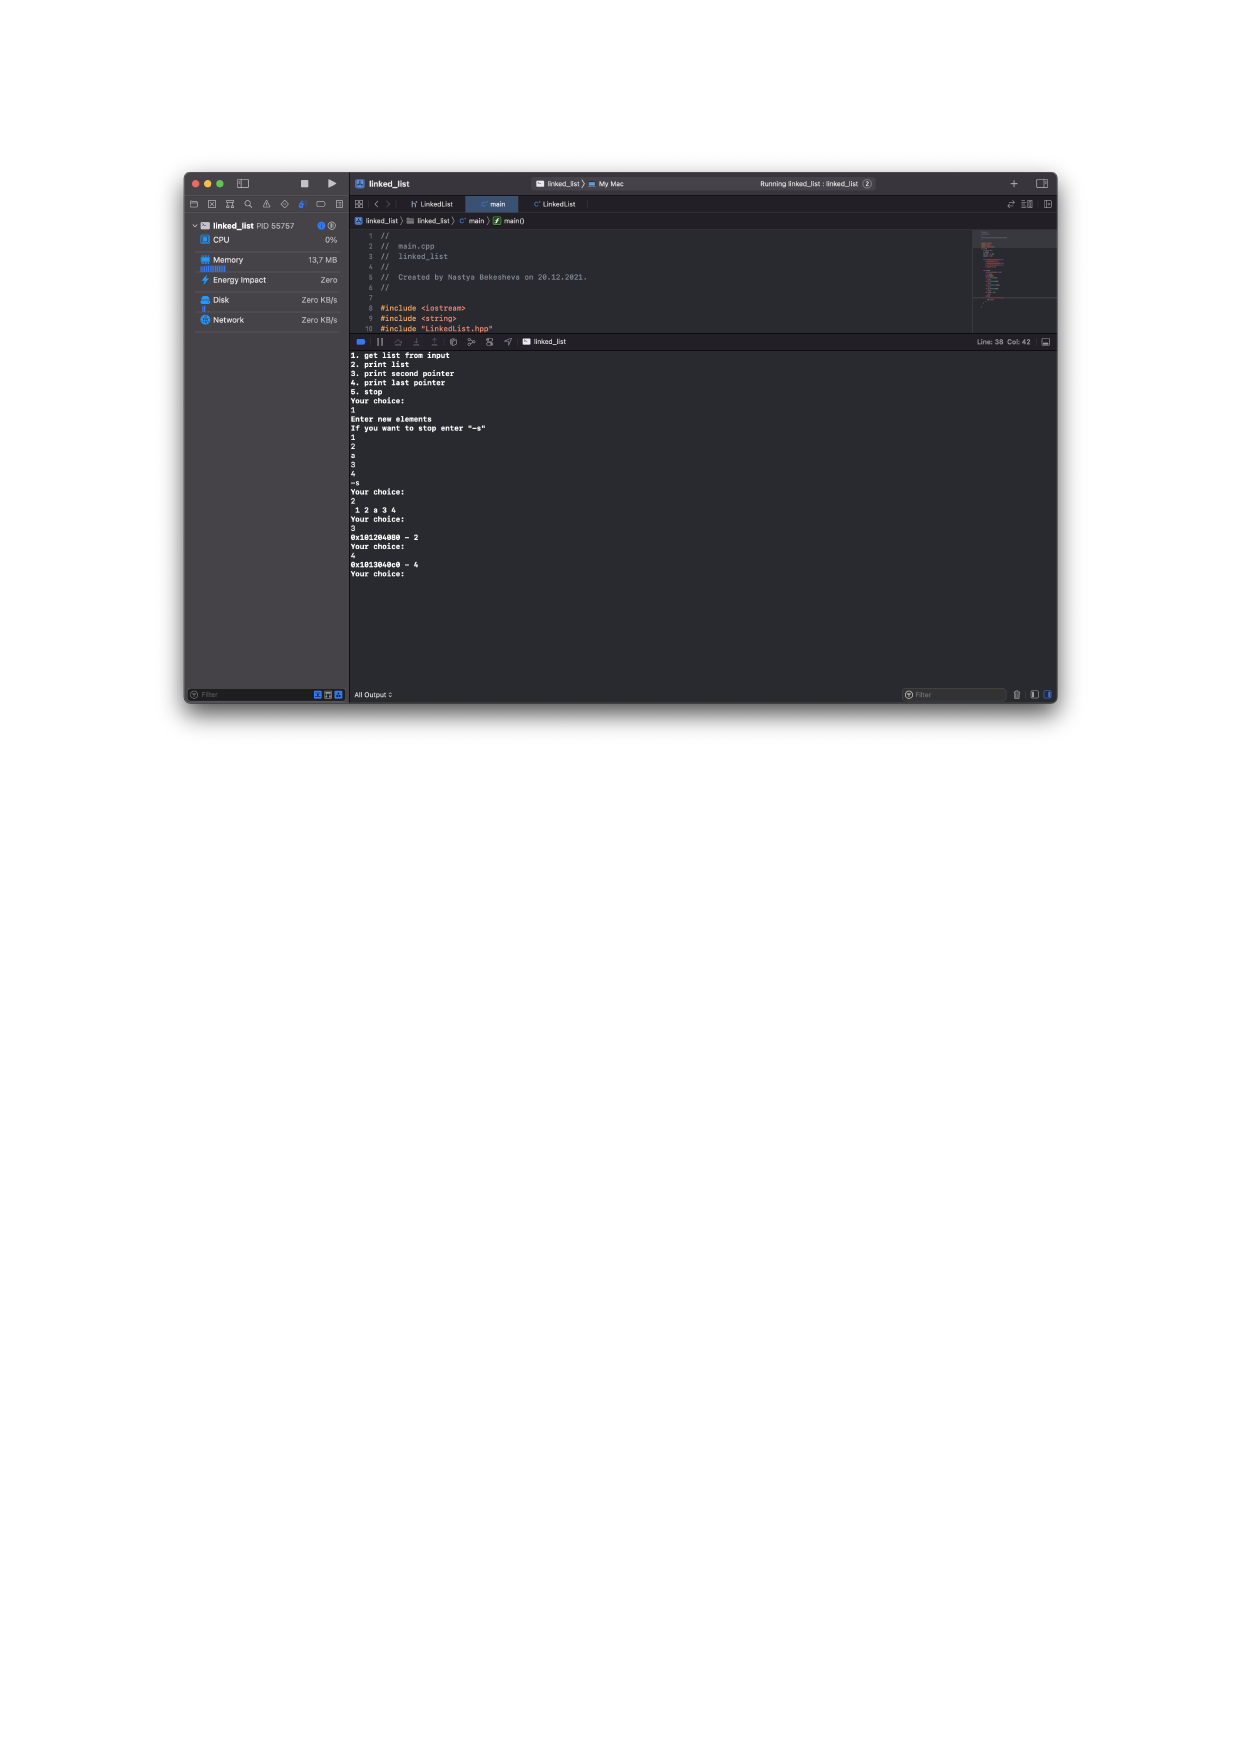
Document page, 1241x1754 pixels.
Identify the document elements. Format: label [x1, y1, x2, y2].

picture [150, 150, 1091, 748]
